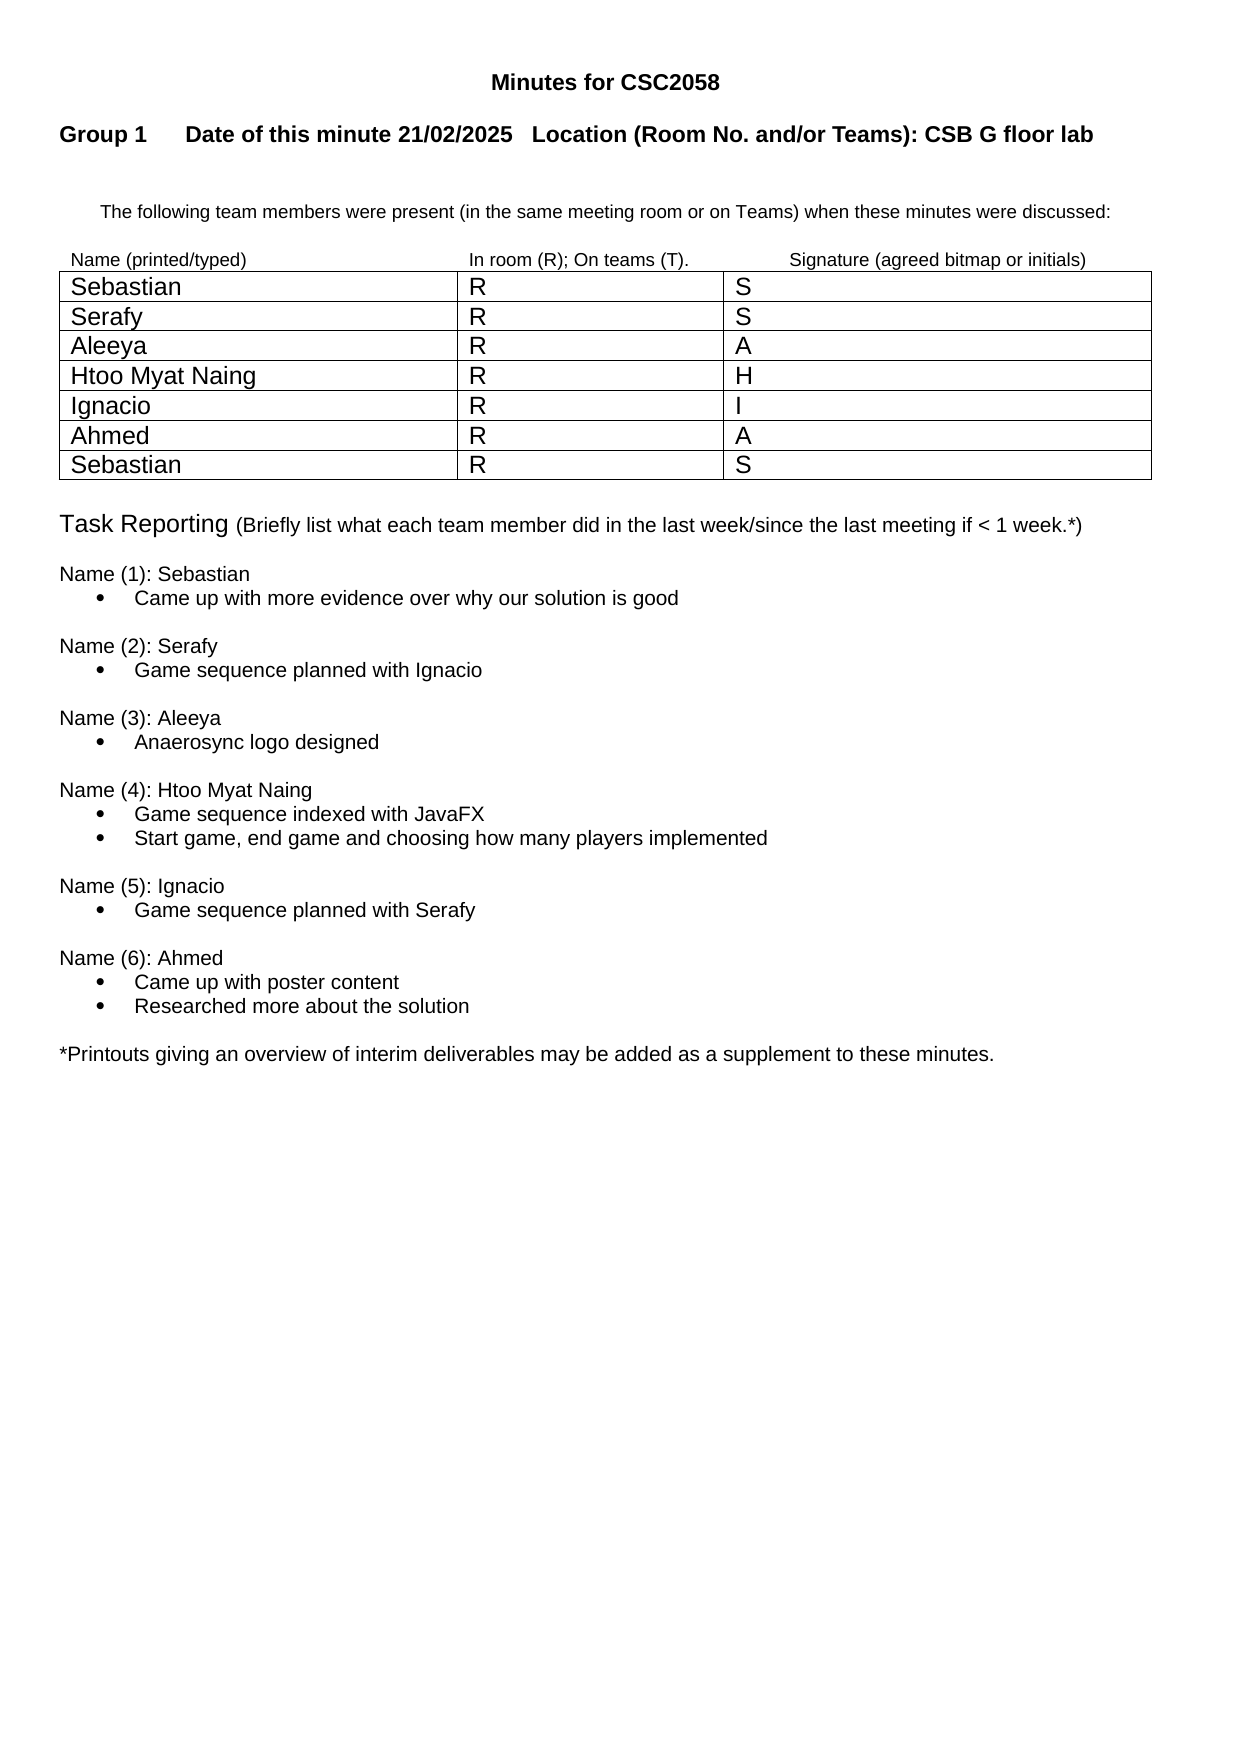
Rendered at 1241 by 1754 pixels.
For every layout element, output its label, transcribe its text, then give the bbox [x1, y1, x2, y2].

text Name (6): Ahmed [59, 946, 1152, 970]
text Name (5): Ignacio [59, 874, 1152, 898]
subtitle Group 1 Date of this minute 21/02/2025 Location (Room No. and/or Teams): CSB G floor lab [59, 121, 1152, 147]
table_cell Htoo Myat Naing [60, 361, 457, 390]
list Start game, end game and choosing how many players implemented [97, 826, 1152, 850]
table_cell R [458, 331, 723, 360]
table_cell R [458, 302, 723, 330]
table_cell Ahmed [60, 421, 457, 449]
text Name (2): Serafy [59, 634, 1152, 658]
table_header Signature (agreed bitmap or initials) [724, 228, 1152, 271]
table_cell R [458, 391, 723, 420]
list Game sequence planned with Serafy [97, 898, 1152, 922]
table_cell H [724, 361, 1151, 390]
subtitle Minutes for CSC2058 [59, 69, 1152, 96]
table_cell Ignacio [60, 391, 457, 420]
table_cell R [458, 272, 723, 301]
table_cell S [724, 302, 1151, 330]
table_cell I [724, 391, 1151, 420]
list Came up with poster content [97, 970, 1152, 994]
table_cell Serafy [60, 302, 457, 330]
text Name (3): Aleeya [59, 706, 1152, 730]
table_cell R [458, 421, 723, 449]
table_cell A [724, 331, 1151, 360]
text Name (1): Sebastian [59, 562, 1152, 586]
table_cell S [724, 451, 1151, 479]
table_header In room (R); On teams (T). [457, 228, 723, 271]
text Task Reporting (Briefly list what each team member did in the last week/since the last meeting if < 1 week.*) [59, 509, 1152, 538]
table_cell A [724, 421, 1151, 449]
table_header Name (printed/typed) [59, 228, 457, 271]
list Came up with more evidence over why our solution is good [97, 586, 1152, 610]
table_cell S [724, 272, 1151, 301]
table_cell R [458, 451, 723, 479]
list Anaerosync logo designed [97, 730, 1152, 754]
table_cell Sebastian [60, 451, 457, 479]
table_cell Aleeya [60, 331, 457, 360]
text Name (4): Htoo Myat Naing [59, 778, 1152, 802]
table_cell R [458, 361, 723, 390]
table_cell Sebastian [60, 272, 457, 301]
text The following team members were present (in the same meeting room or on Teams) when these minutes were discussed: [59, 201, 1152, 223]
list Game sequence planned with Ignacio [97, 658, 1152, 682]
list Game sequence indexed with JavaFX [97, 802, 1152, 826]
list Researched more about the solution [97, 994, 1152, 1018]
list *Printouts giving an overview of interim deliverables may be added as a supplement to these minutes. [59, 1042, 1152, 1066]
